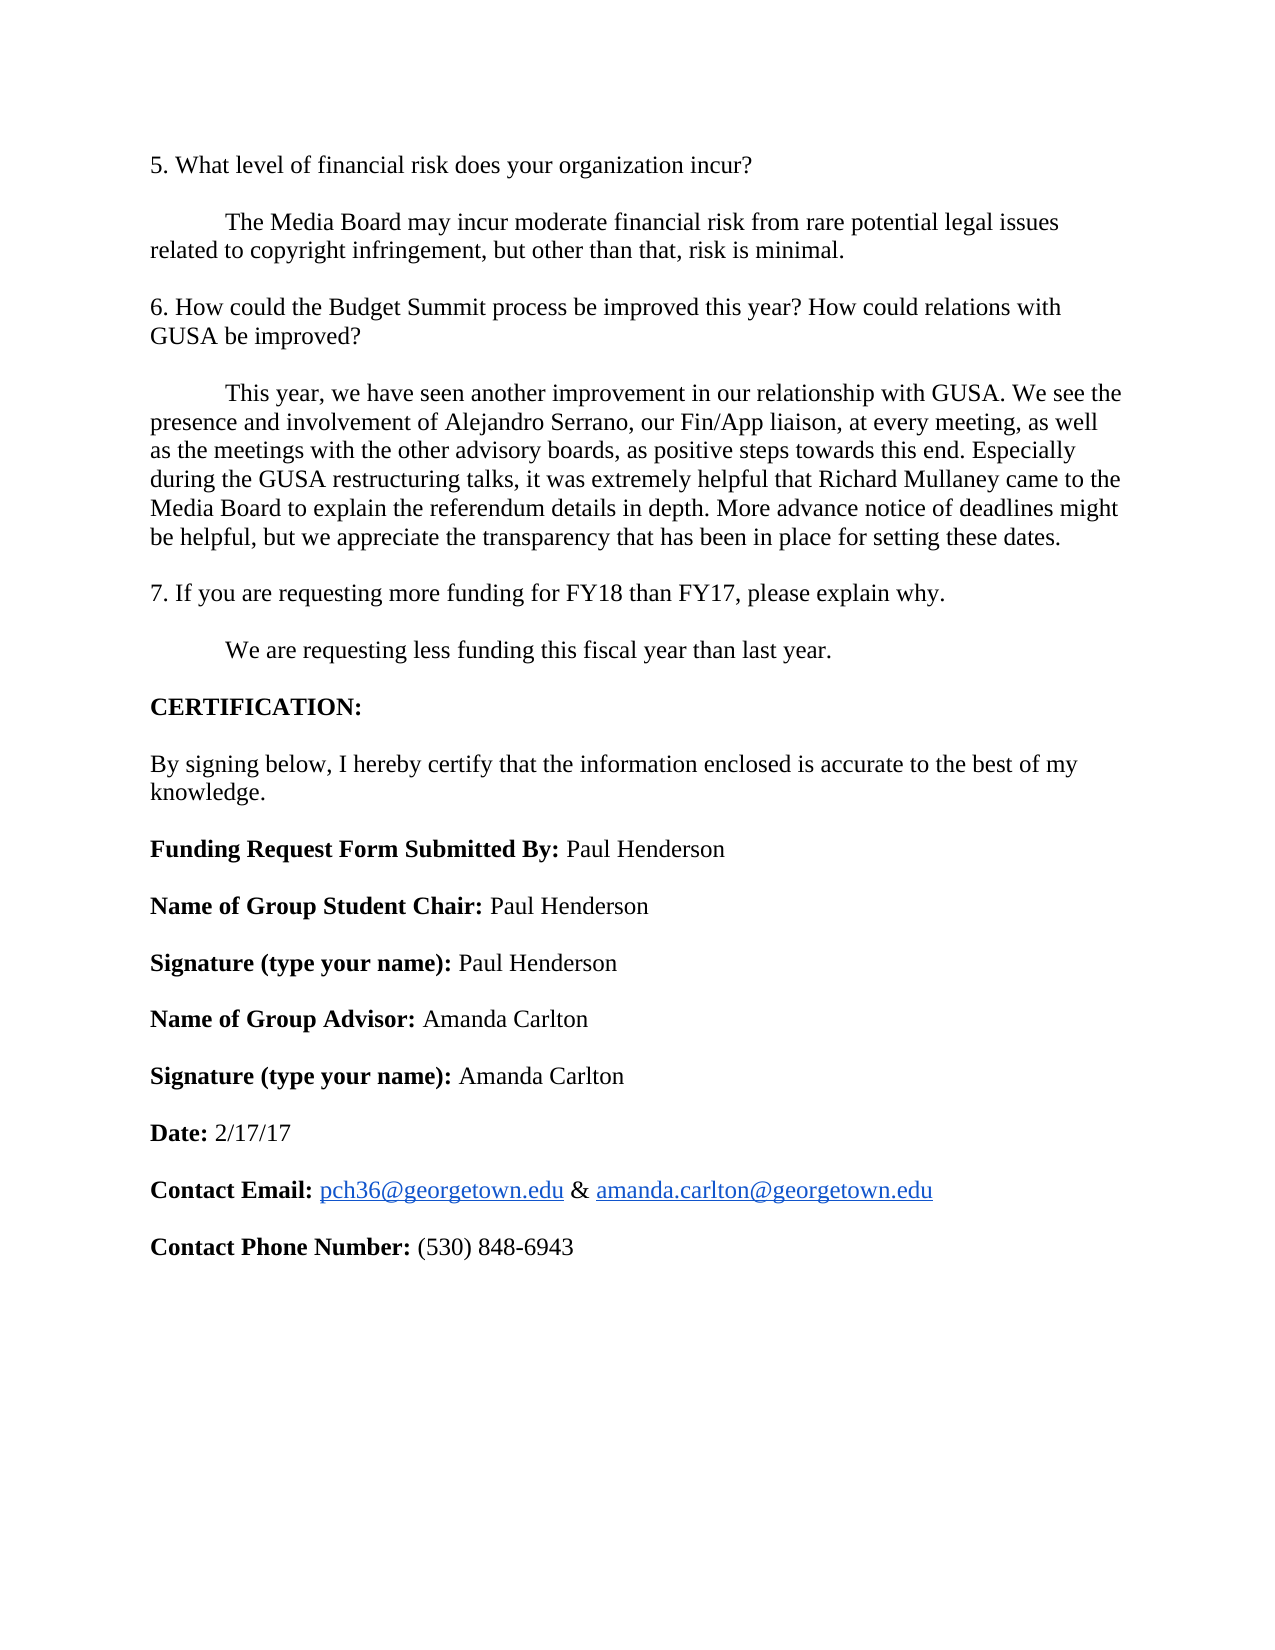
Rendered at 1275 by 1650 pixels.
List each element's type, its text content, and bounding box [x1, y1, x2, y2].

text Signature (type your name): Paul Henderson [150, 948, 1125, 976]
text 5. What level of financial risk does your organization incur? [150, 150, 1125, 179]
text CERTIFICATION: [150, 692, 1125, 721]
text Date: 2/17/17 [150, 1118, 1125, 1147]
text By signing below, I hereby certify that the information enclosed is accurate to the best of my knowledge. [150, 749, 1125, 806]
text Funding Request Form Submitted By: Paul Henderson [150, 834, 1125, 863]
text This year, we have seen another improvement in our relationship with GUSA. We see the presence and involvement of Alejandro Serrano, our Fin/App liaison, at every meeting, as well as the meetings with the other advisory boards, as positive steps towards this end. Especially during the GUSA restructuring talks, it was extremely helpful that Richard Mullaney came to the Media Board to explain the referendum details in depth. More advance notice of deadlines might be helpful, but we appreciate the transparency that has been in place for setting these dates. [150, 378, 1125, 550]
text Contact Email: pch36@georgetown.edu & amanda.carlton@georgetown.edu [150, 1175, 1125, 1203]
text 7. If you are requesting more funding for FY18 than FY17, please explain why. [150, 578, 1125, 607]
text 6. How could the Budget Summit process be improved this year? How could relations with GUSA be improved? [150, 292, 1125, 350]
text The Media Board may incur moderate financial risk from rare potential legal issues [150, 207, 1125, 236]
text We are requesting less funding this fiscal year than last year. [150, 635, 1125, 664]
text Contact Phone Number: (530) 848-6943 [150, 1232, 1125, 1260]
text Signature (type your name): Amanda Carlton [150, 1061, 1125, 1090]
text Name of Group Student Chair: Paul Henderson [150, 891, 1125, 920]
text Name of Group Advisor: Amanda Carlton [150, 1004, 1125, 1033]
text related to copyright infringement, but other than that, risk is minimal. [150, 236, 1125, 264]
